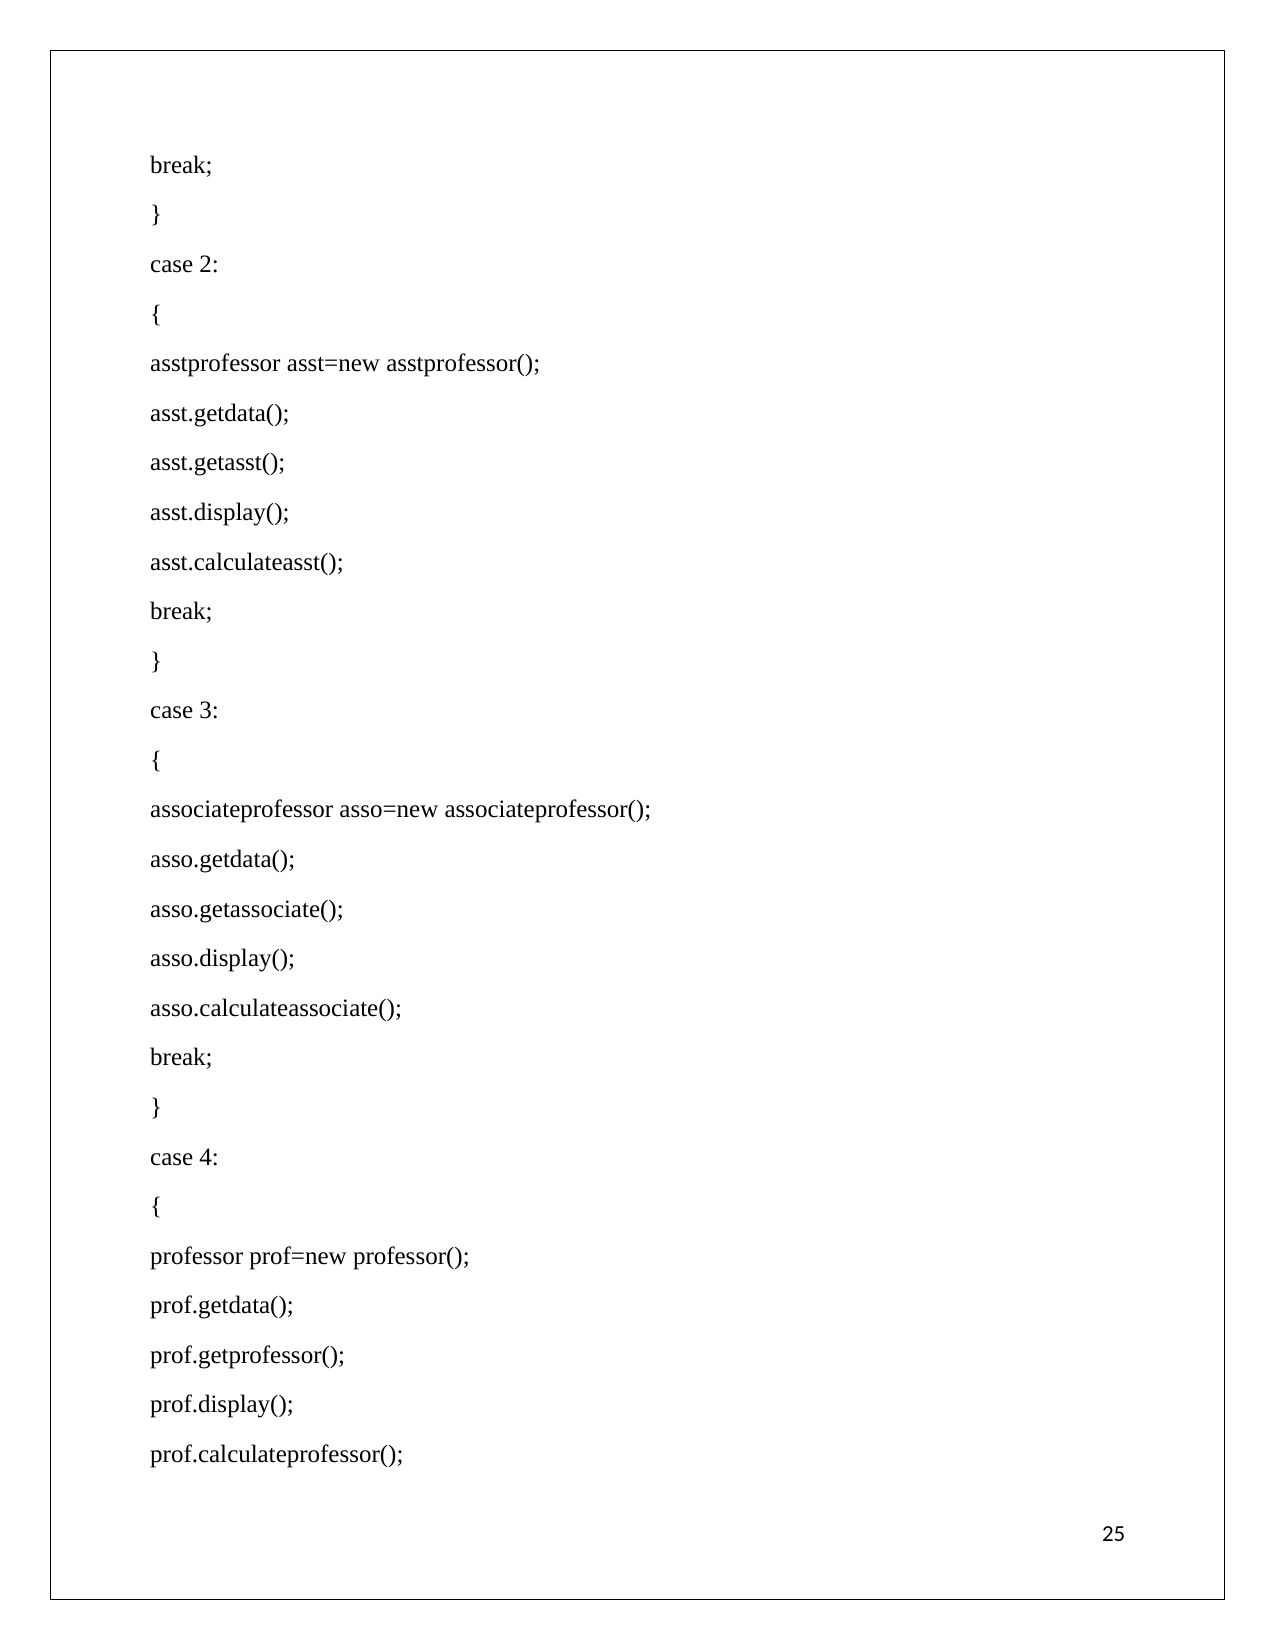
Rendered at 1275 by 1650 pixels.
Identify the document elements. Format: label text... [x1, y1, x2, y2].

text { [150, 299, 1125, 327]
text break; [150, 596, 1125, 625]
text } [150, 199, 1125, 228]
text prof.getprofessor(); [150, 1340, 1125, 1369]
text asso.getassociate(); [150, 894, 1125, 922]
text associateprofessor asso=new associateprofessor(); [150, 794, 1125, 823]
text prof.display(); [150, 1389, 1125, 1418]
text asstprofessor asst=new asstprofessor(); [150, 348, 1125, 377]
text asso.getdata(); [150, 844, 1125, 873]
text asso.calculateassociate(); [150, 993, 1125, 1022]
text } [150, 646, 1125, 674]
text break; [150, 150, 1125, 179]
text prof.getdata(); [150, 1290, 1125, 1319]
text { [150, 745, 1125, 774]
text case 3: [150, 695, 1125, 724]
text case 4: [150, 1142, 1125, 1170]
text } [150, 1092, 1125, 1121]
text prof.calculateprofessor(); [150, 1439, 1125, 1468]
text professor prof=new professor(); [150, 1241, 1125, 1269]
text break; [150, 1042, 1125, 1071]
text asst.calculateasst(); [150, 547, 1125, 575]
text case 2: [150, 249, 1125, 278]
text asst.getdata(); [150, 398, 1125, 427]
text asso.display(); [150, 943, 1125, 972]
text asst.getasst(); [150, 447, 1125, 476]
text { [150, 1191, 1125, 1220]
text asst.display(); [150, 497, 1125, 526]
